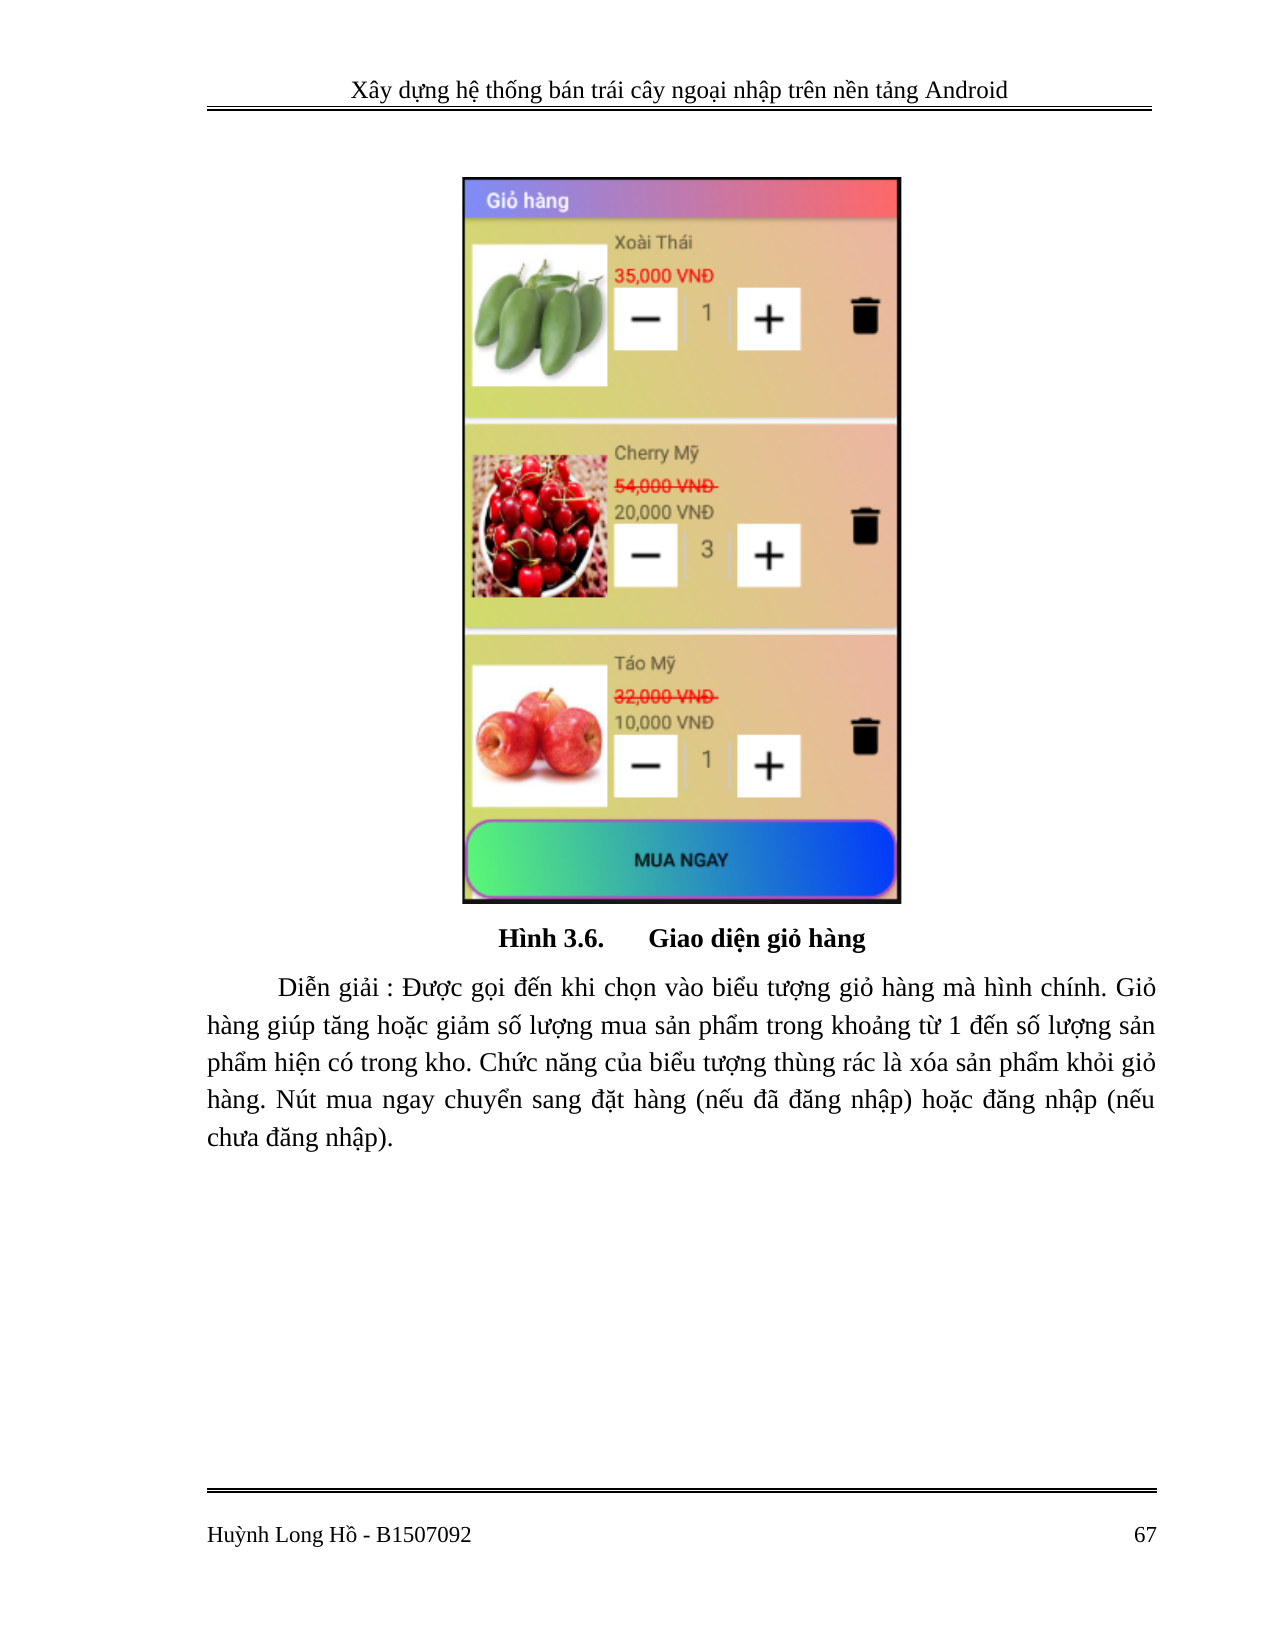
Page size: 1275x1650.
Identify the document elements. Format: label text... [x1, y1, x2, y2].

text Giao diện giỏ hàng [207, 922, 1157, 953]
picture [462, 177, 902, 904]
text Diễn giải : Được gọi đến khi chọn vào biểu tượng giỏ hàng mà hình chính. Giỏ hàng giúp tăng hoặc giảm số lượng mua sản phẩm trong khoảng từ 1 đến số lượng sản phẩm hiện có trong kho. Chức năng của biểu tượng thùng rác là xóa sản phẩm khỏi giỏ hàng. Nút mua ngay chuyển sang đặt hàng (nếu đã đăng nhập) hoặc đăng nhập (nếu chưa đăng nhập). [207, 972, 1157, 1152]
